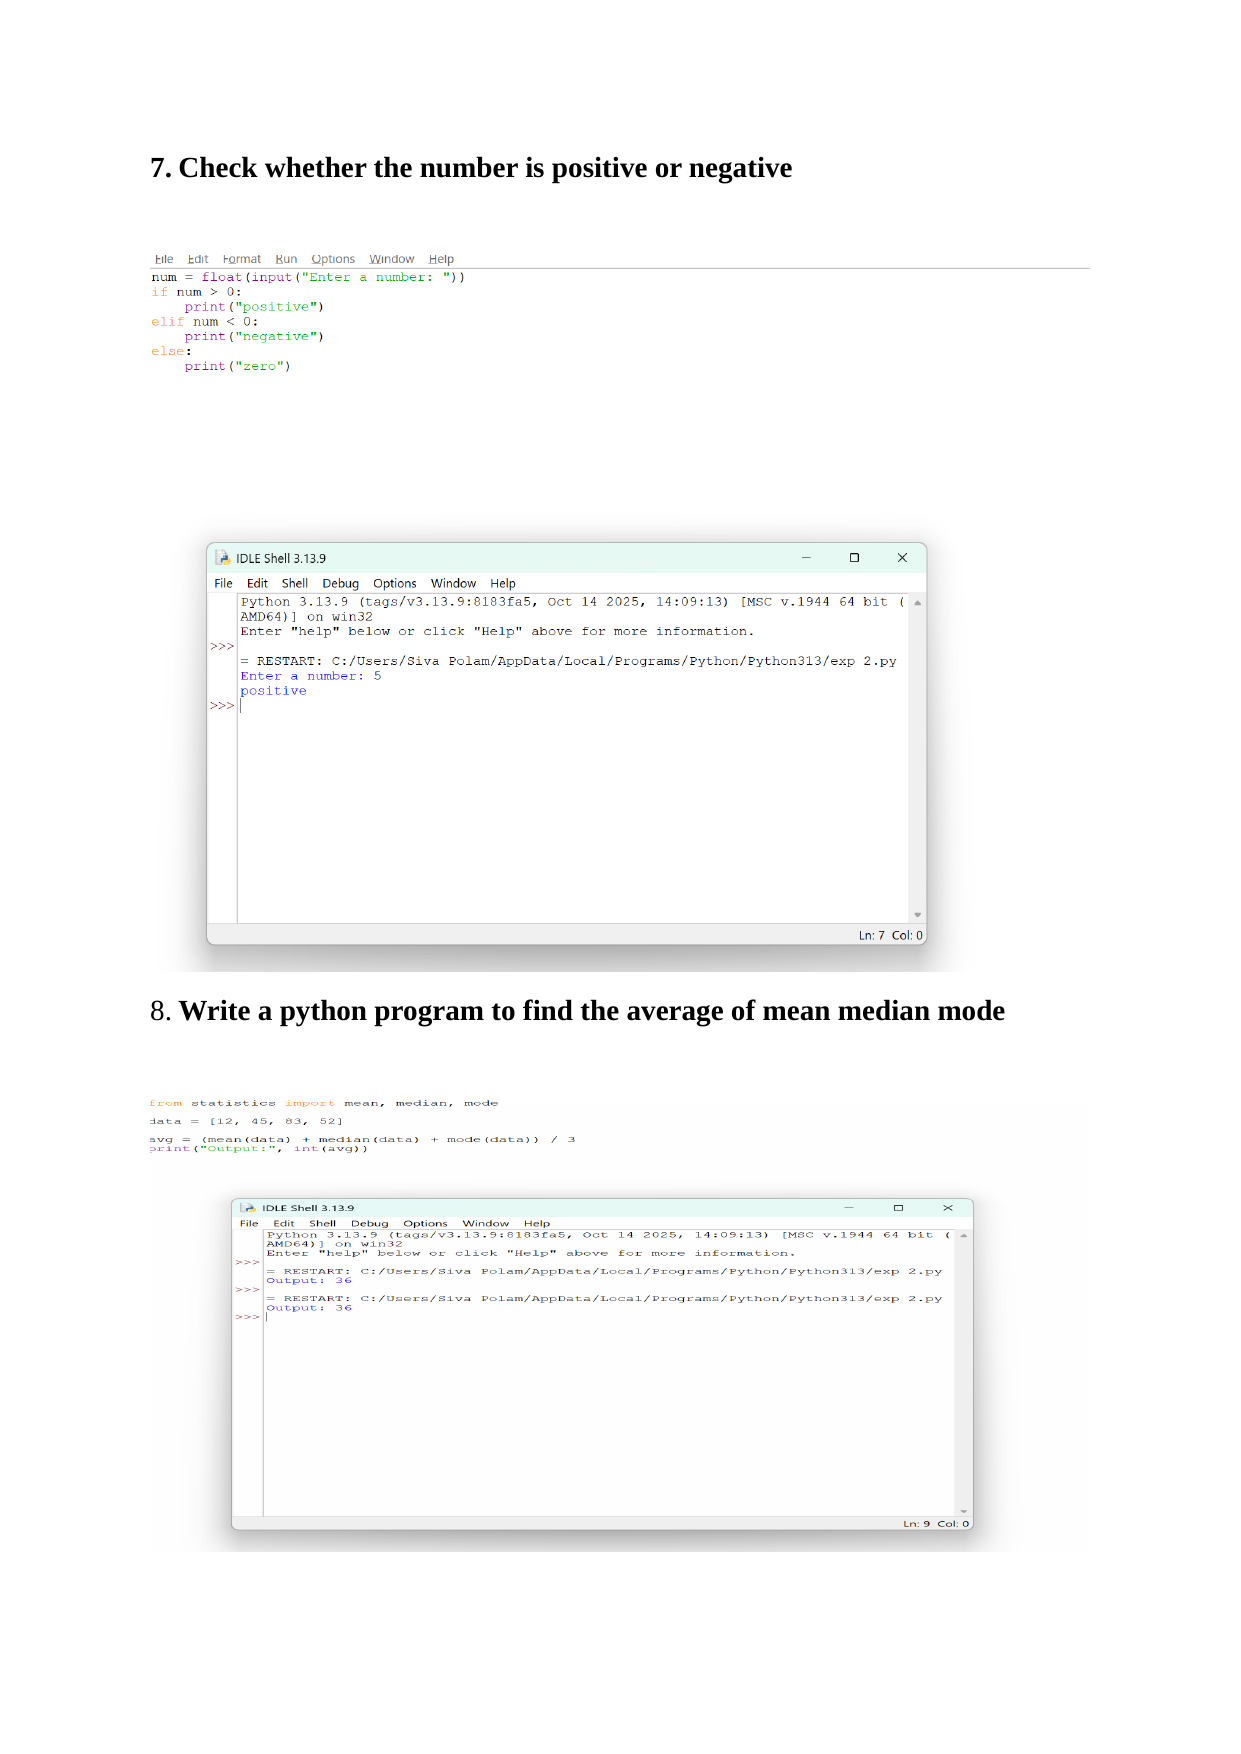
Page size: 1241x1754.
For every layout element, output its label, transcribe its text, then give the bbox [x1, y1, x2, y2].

picture [150, 1098, 1091, 1552]
text 7. Check whether the number is positive or negative [150, 150, 1090, 183]
text 8. Write a python program to find the average of mean median mode [150, 993, 1090, 1026]
picture [150, 255, 1091, 972]
